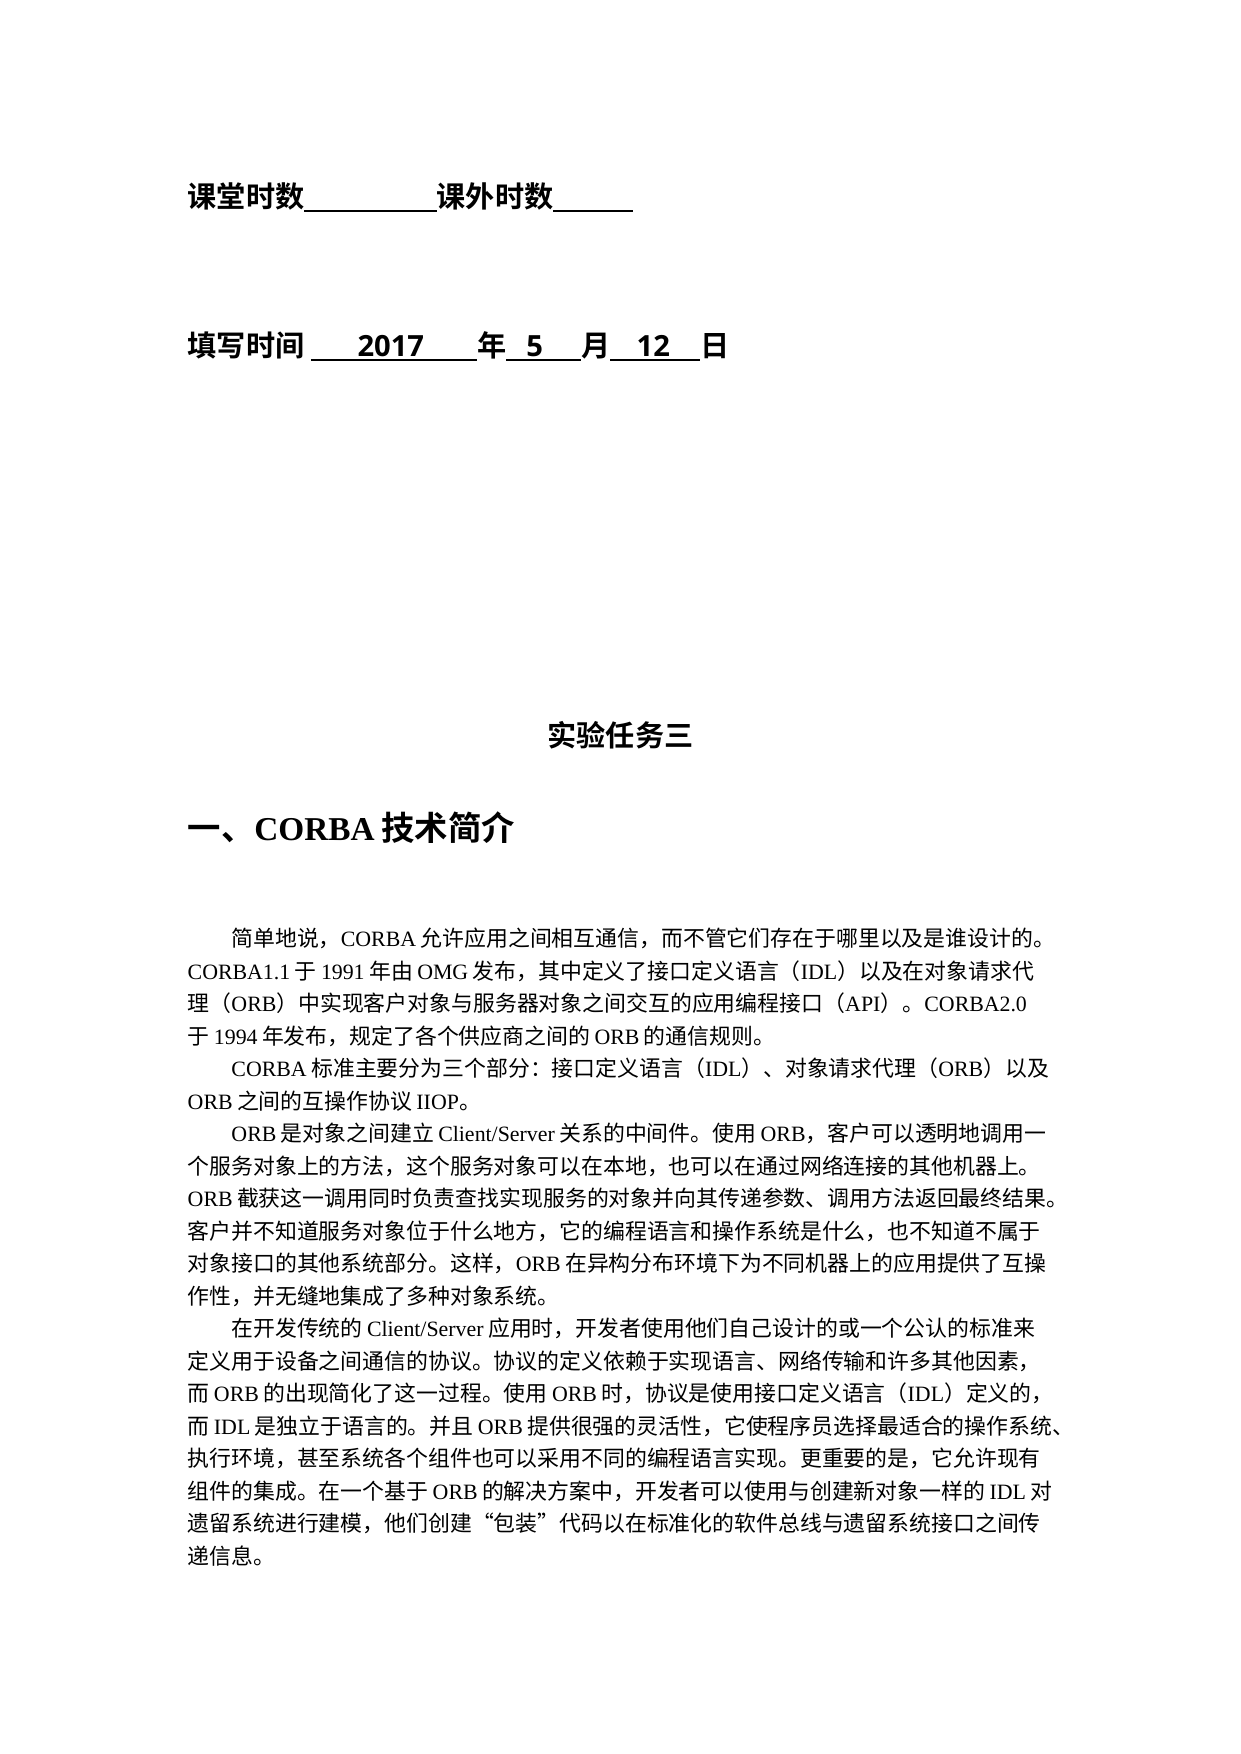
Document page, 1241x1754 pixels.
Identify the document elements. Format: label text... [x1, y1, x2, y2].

text 实验任务三 [187, 702, 1053, 767]
text 简单地说，CORBA允许应用之间相互通信，而不管它们存在于哪里以及是谁设计的。CORBA1.1于1991年由OMG发布，其中定义了接口定义语言（IDL）以及在对象请求代理（ORB）中实现客户对象与服务器对象之间交互的应用编程接口（API）。CORBA2.0于1994年发布，规定了各个供应商之间的ORB的通信规则。 [187, 921, 1053, 1051]
text ORB是对象之间建立Client/Server关系的中间件。使用ORB，客户可以透明地调用一个服务对象上的方法，这个服务对象可以在本地，也可以在通过网络连接的其他机器上。ORB截获这一调用同时负责查找实现服务的对象并向其传递参数、调用方法返回最终结果。客户并不知道服务对象位于什么地方，它的编程语言和操作系统是什么，也不知道不属于对象接口的其他系统部分。这样，ORB在异构分布环境下为不同机器上的应用提供了互操作性，并无缝地集成了多种对象系统。 [187, 1116, 1053, 1311]
subtitle 一、CORBA技术简介 [187, 794, 1053, 859]
text 填写时间 2017 年 5 月 12 日 [187, 312, 1053, 377]
text 在开发传统的Client/Server应用时，开发者使用他们自己设计的或一个公认的标准来定义用于设备之间通信的协议。协议的定义依赖于实现语言、网络传输和许多其他因素，而ORB的出现简化了这一过程。使用ORB时，协议是使用接口定义语言（IDL）定义的，而IDL是独立于语言的。并且ORB提供很强的灵活性，它使程序员选择最适合的操作系统、执行环境，甚至系统各个组件也可以采用不同的编程语言实现。更重要的是，它允许现有组件的集成。在一个基于ORB的解决方案中，开发者可以使用与创建新对象一样的IDL对遗留系统进行建模，他们创建“包装”代码以在标准化的软件总线与遗留系统接口之间传递信息。 [187, 1311, 1053, 1571]
text CORBA标准主要分为三个部分：接口定义语言（IDL）、对象请求代理（ORB）以及ORB之间的互操作协议IIOP。 [187, 1051, 1053, 1116]
text 课堂时数 课外时数 [187, 162, 1053, 227]
